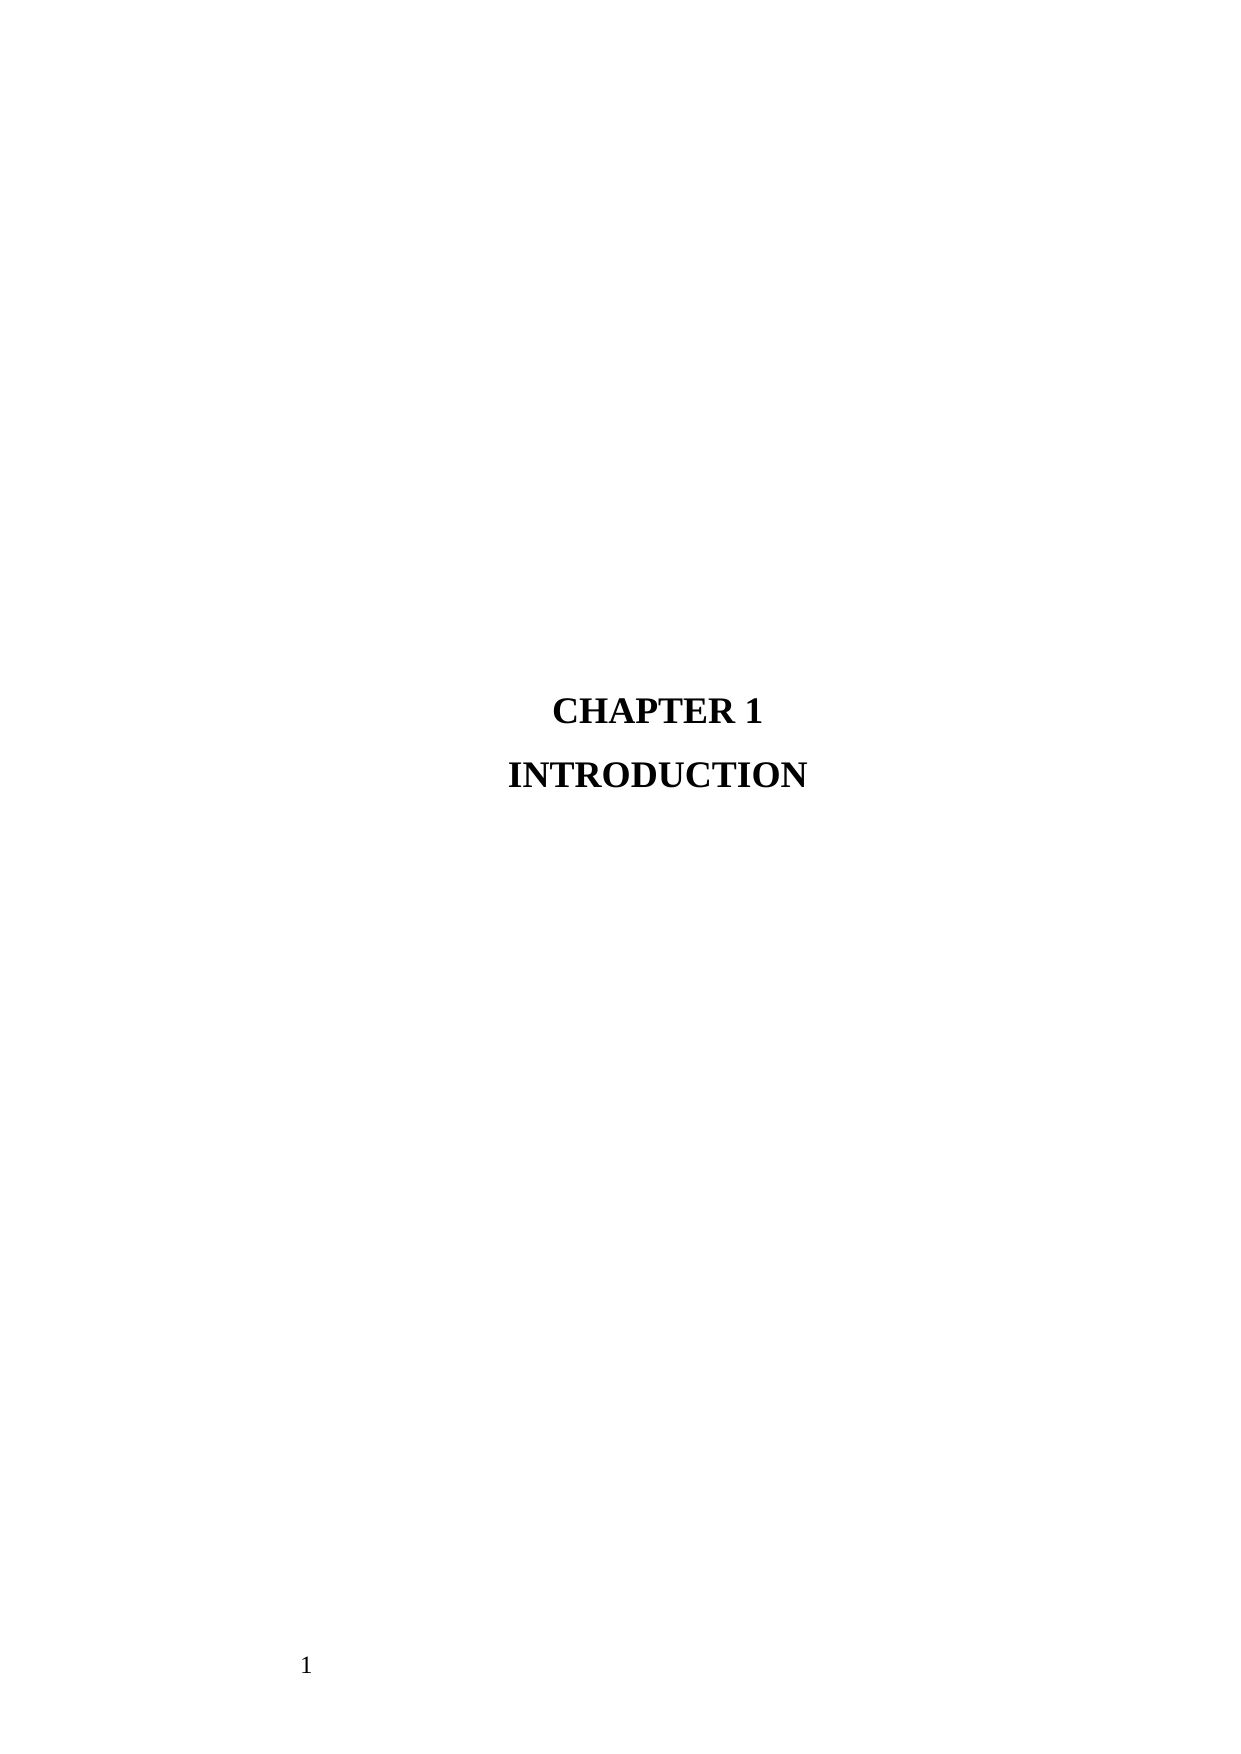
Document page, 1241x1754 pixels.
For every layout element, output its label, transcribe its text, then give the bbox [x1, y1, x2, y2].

text INTRODUCTION [300, 753, 1015, 796]
text CHAPTER 1 [300, 688, 1015, 731]
